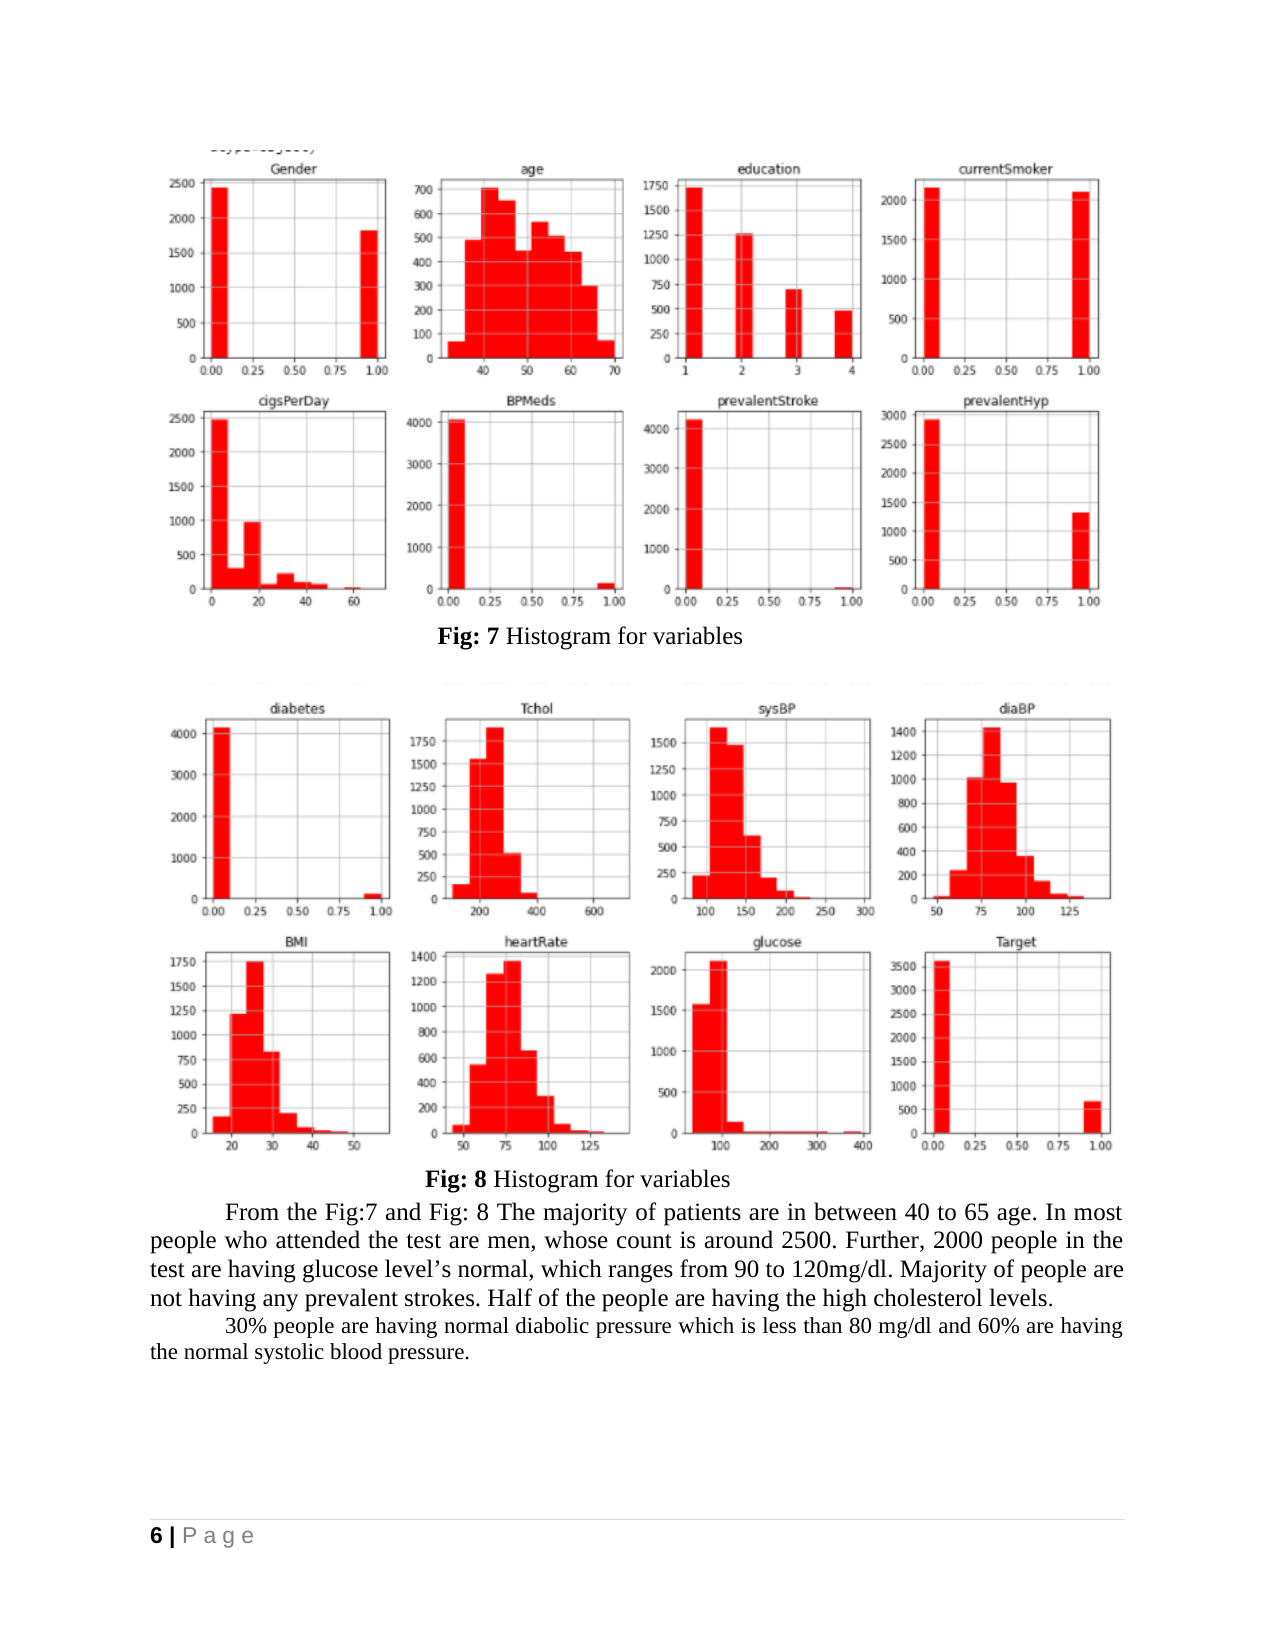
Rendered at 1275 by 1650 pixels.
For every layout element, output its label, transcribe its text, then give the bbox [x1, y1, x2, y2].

text 30% people are having normal diabolic pressure which is less than 80 mg/dl and 60% are having the normal systolic blood pressure. [150, 1312, 1125, 1364]
text Fig: 7 Histogram for variables [150, 617, 1125, 680]
picture [150, 683, 1125, 1160]
text Fig: 8 Histogram for variables [150, 1164, 1125, 1192]
text From the Fig:7 and Fig: 8 The majority of patients are in between 40 to 65 age. In most people who attended the test are men, whose count is around 2500. Further, 2000 people in the test are having glucose level’s normal, which ranges from 90 to 120mg/dl. Majority of people are not having any prevalent strokes. Half of the people are having the high cholesterol levels. [150, 1197, 1125, 1312]
picture [150, 150, 1125, 617]
